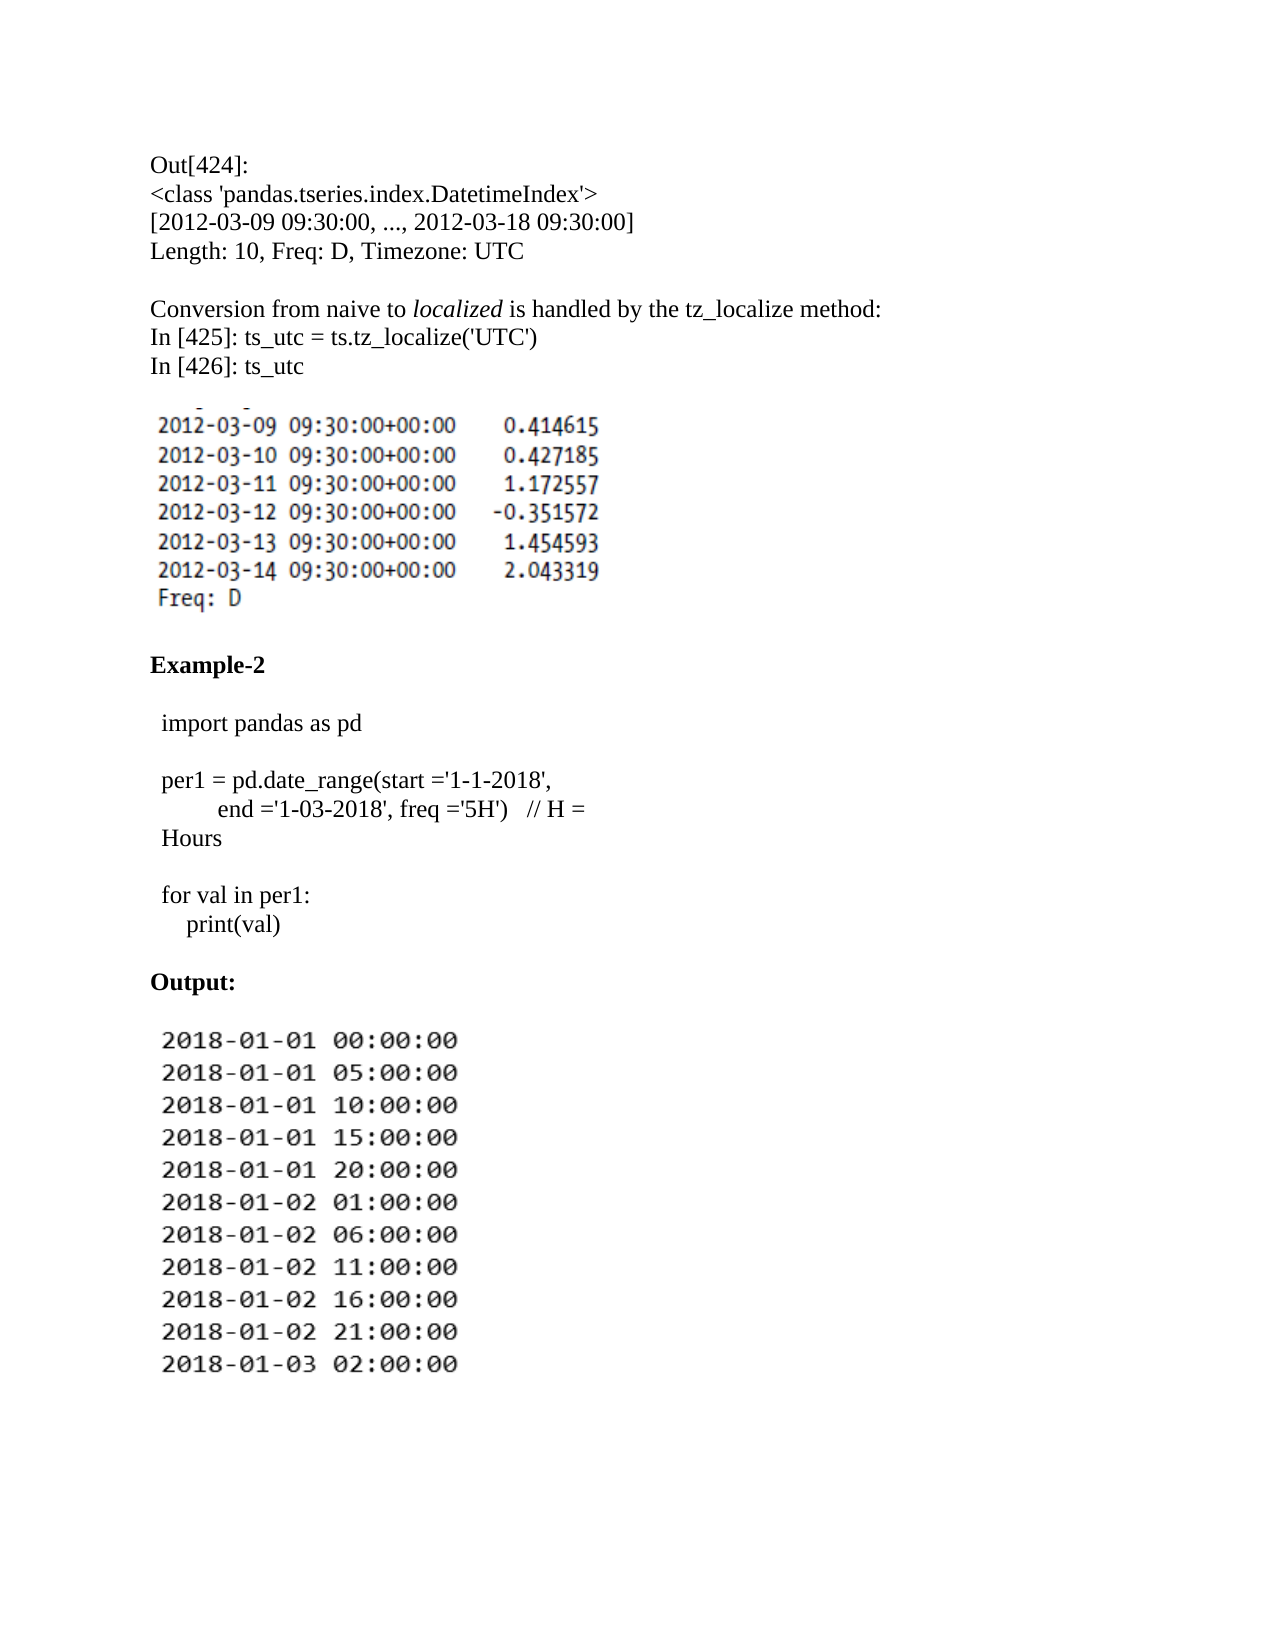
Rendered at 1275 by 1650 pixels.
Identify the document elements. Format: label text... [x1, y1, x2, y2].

picture [150, 1025, 478, 1384]
text [2012-03-09 09:30:00, ..., 2012-03-18 09:30:00] [150, 207, 1125, 236]
text <class 'pandas.tseries.index.DatetimeIndex'> [150, 179, 1125, 207]
text Conversion from naive to localized is handled by the tz_localize method: [150, 294, 1125, 322]
text Output: [150, 967, 1125, 996]
text In [425]: ts_utc = ts.tz_localize('UTC') [150, 322, 1125, 351]
text Out[424]: [150, 150, 1125, 179]
text In [426]: ts_utc [150, 351, 1125, 380]
picture [150, 408, 621, 622]
text Example-2 [150, 651, 1125, 679]
text Length: 10, Freq: D, Timezone: UTC [150, 236, 1125, 265]
table_header import pandas as pd per1 = pd.date_range(start ='1-1-2018', end ='1-03-2018', freq ='5H') // H = Hours for val in per1: print(val) [150, 708, 642, 938]
